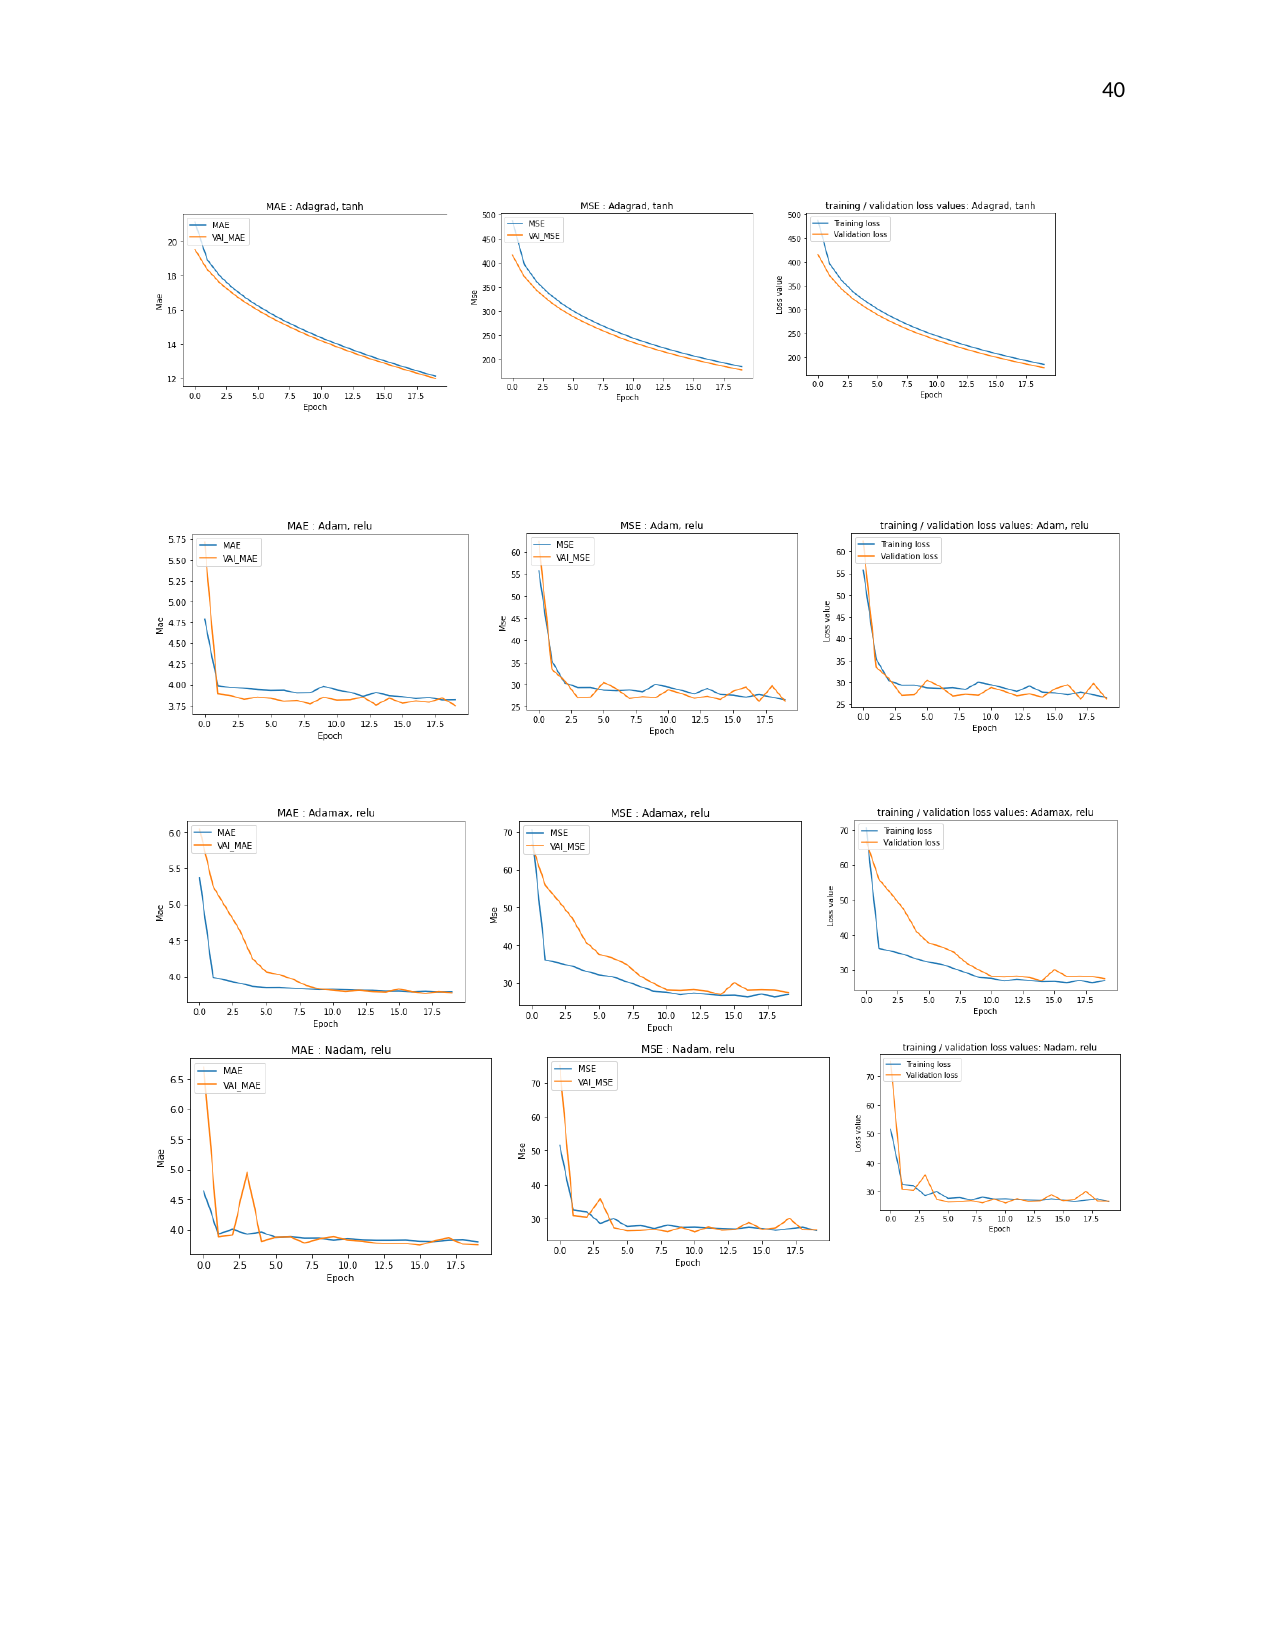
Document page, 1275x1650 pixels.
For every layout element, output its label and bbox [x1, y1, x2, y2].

picture [150, 515, 469, 741]
picture [493, 515, 800, 737]
picture [150, 803, 466, 1031]
picture [822, 802, 1121, 1020]
picture [771, 196, 1060, 403]
picture [849, 1038, 1123, 1237]
picture [512, 1038, 832, 1270]
picture [818, 515, 1123, 737]
picture [465, 196, 753, 403]
picture [150, 1038, 494, 1285]
picture [150, 196, 447, 412]
picture [484, 803, 804, 1035]
